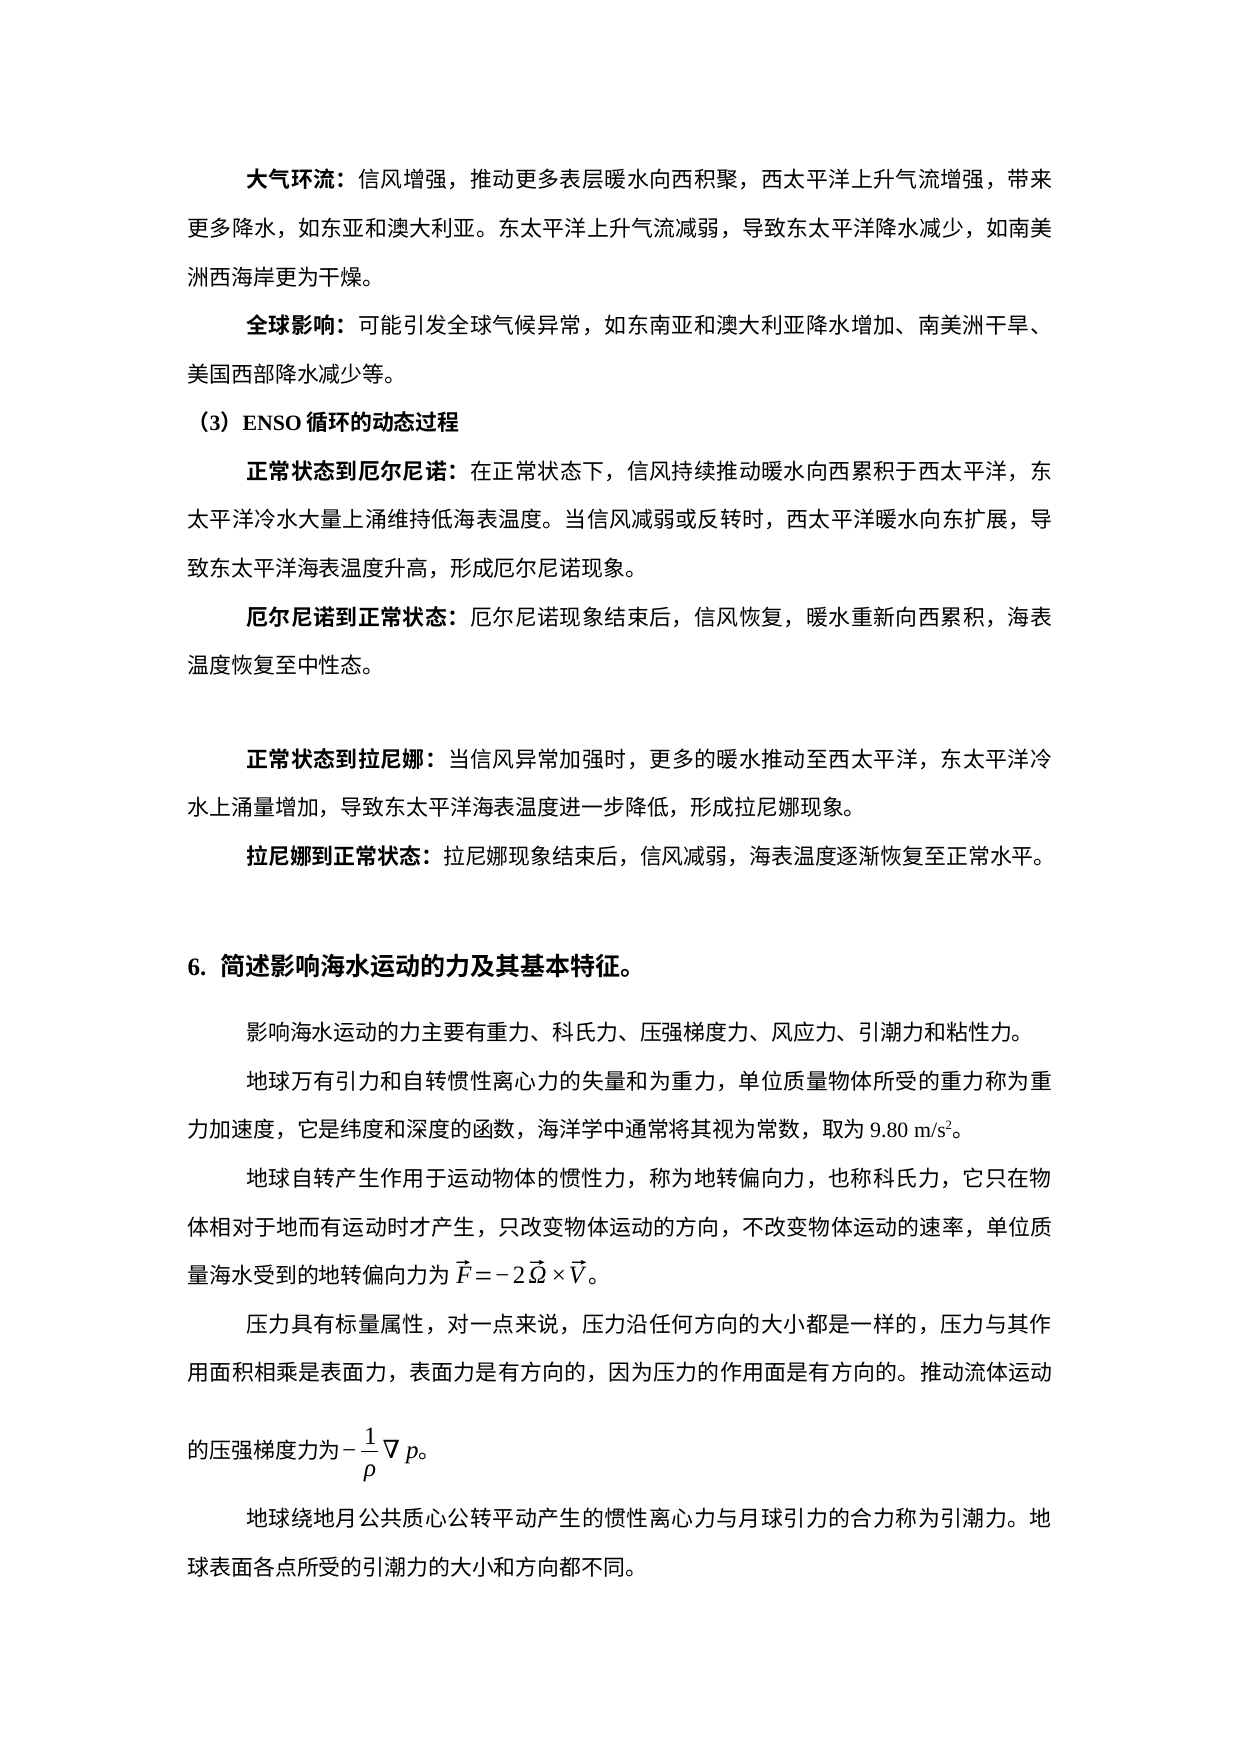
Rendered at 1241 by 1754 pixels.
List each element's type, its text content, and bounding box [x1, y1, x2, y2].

text 正常状态到拉尼娜：当信风异常加强时，更多的暖水推动至西太平洋，东太平洋冷水上涌量增加，导致东太平洋海表温度进一步降低，形成拉尼娜现象。 [187, 741, 1053, 822]
text 地球绕地月公共质心公转平动产生的惯性离心力与月球引力的合力称为引潮力。地球表面各点所受的引潮力的大小和方向都不同。 [187, 1501, 1053, 1582]
list ENSO循环的动态过程 [187, 405, 1053, 437]
text 压力具有标量属性，对一点来说，压力沿任何方向的大小都是一样的，压力与其作用面积相乘是表面力，表面力是有方向的，因为压力的作用面是有方向的。推动流体运动的压强梯度力为。 [187, 1306, 1053, 1485]
text 大气环流：信风增强，推动更多表层暖水向西积聚，西太平洋上升气流增强，带来更多降水，如东亚和澳大利亚。东太平洋上升气流减弱，导致东太平洋降水减少，如南美洲西海岸更为干燥。 [187, 162, 1053, 292]
text 地球万有引力和自转惯性离心力的失量和为重力，单位质量物体所受的重力称为重力加速度，它是纬度和深度的函数，海洋学中通常将其视为常数，取为9.80 m/s2。 [187, 1063, 1053, 1144]
subtitle 简述影响海水运动的力及其基本特征。 [187, 932, 1053, 997]
text 厄尔尼诺到正常状态：厄尔尼诺现象结束后，信风恢复，暖水重新向西累积，海表温度恢复至中性态。 [187, 599, 1053, 680]
text 拉尼娜到正常状态：拉尼娜现象结束后，信风减弱，海表温度逐渐恢复至正常水平。 [187, 838, 1053, 871]
text 正常状态到厄尔尼诺：在正常状态下，信风持续推动暖水向西累积于西太平洋，东太平洋冷水大量上涌维持低海表温度。当信风减弱或反转时，西太平洋暖水向东扩展，导致东太平洋海表温度升高，形成厄尔尼诺现象。 [187, 453, 1053, 583]
text 影响海水运动的力主要有重力、科氏力、压强梯度力、风应力、引潮力和粘性力。 [187, 1015, 1053, 1047]
text 全球影响：可能引发全球气候异常，如东南亚和澳大利亚降水增加、南美洲干旱、美国西部降水减少等。 [187, 308, 1053, 389]
text 地球自转产生作用于运动物体的惯性力，称为地转偏向力，也称科氏力，它只在物体相对于地而有运动时才产生，只改变物体运动的方向，不改变物体运动的速率，单位质量海水受到的地转偏向力为 。 [187, 1160, 1053, 1290]
